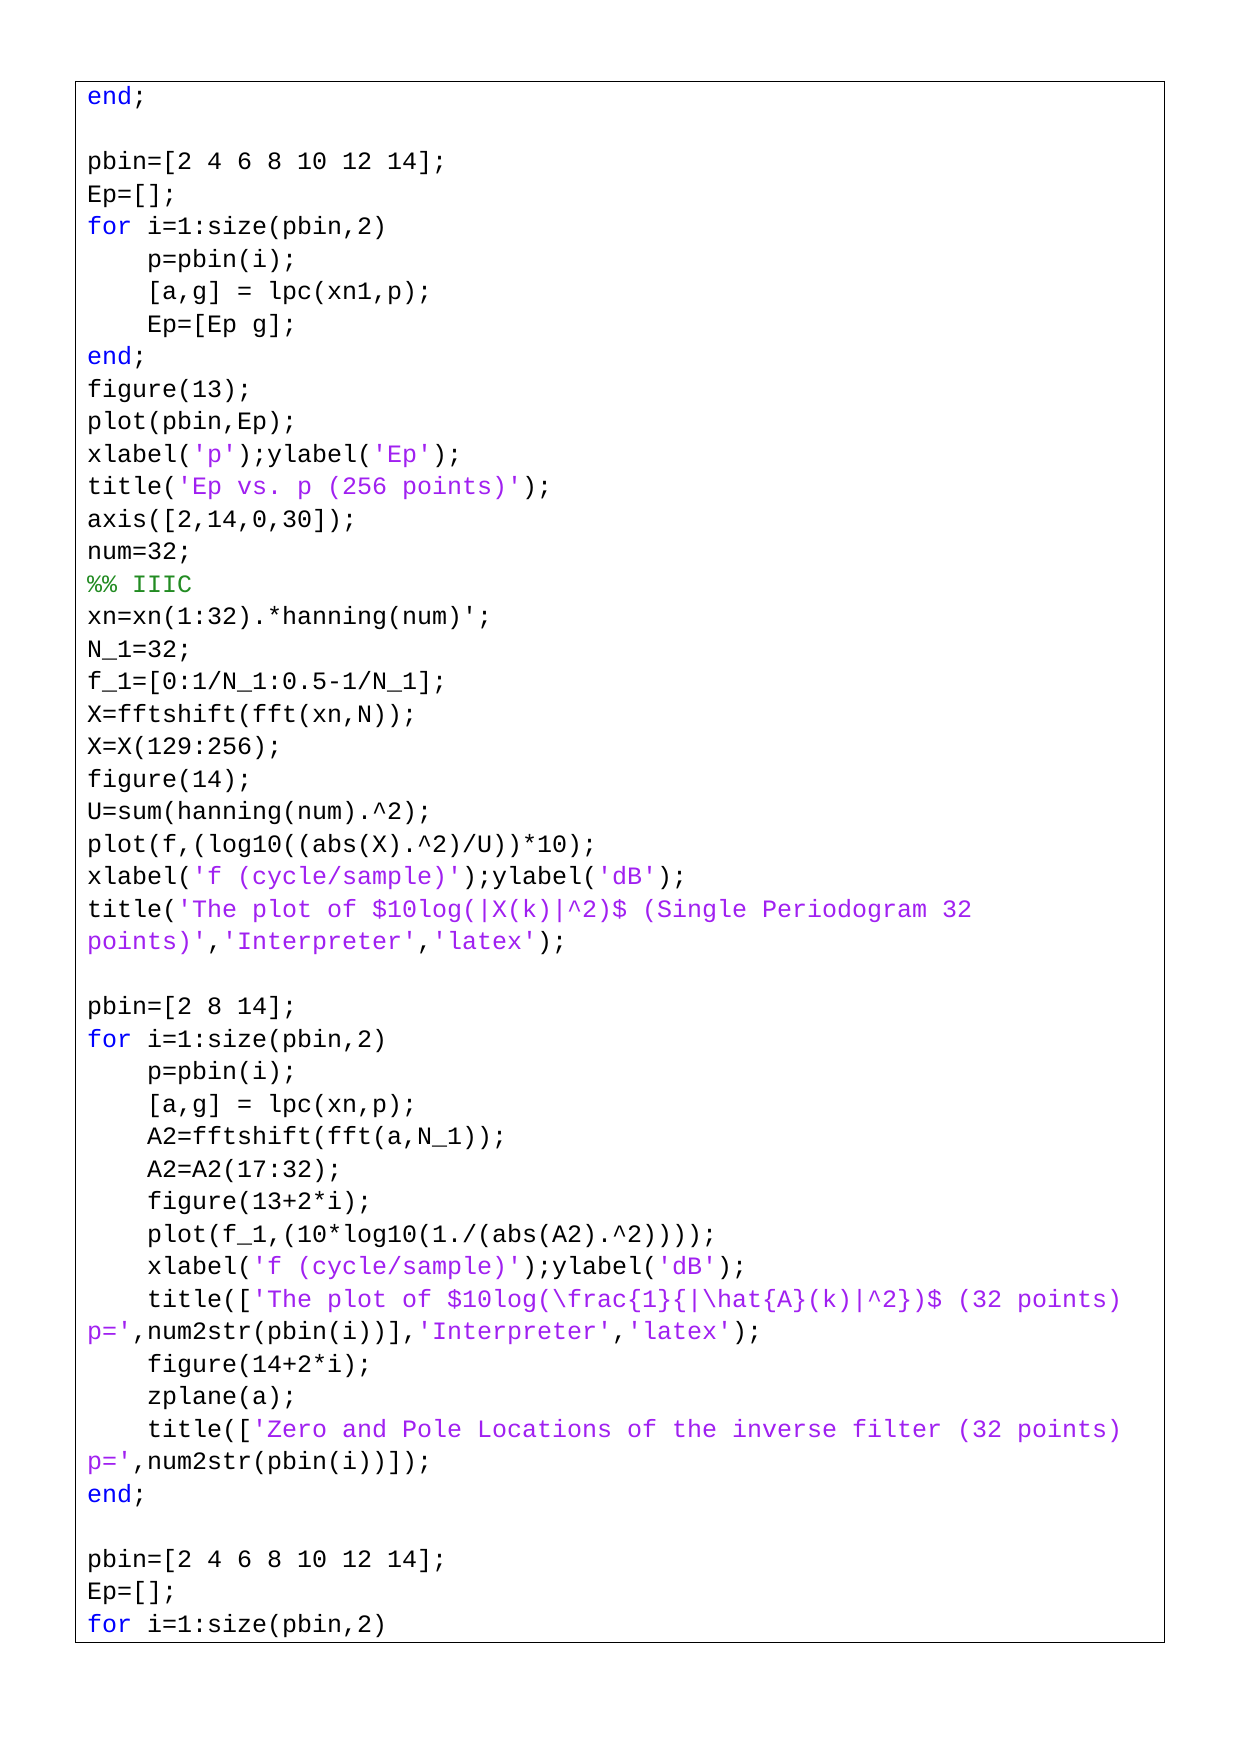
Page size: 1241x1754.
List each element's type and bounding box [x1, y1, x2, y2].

table_header [76, 82, 1164, 1642]
